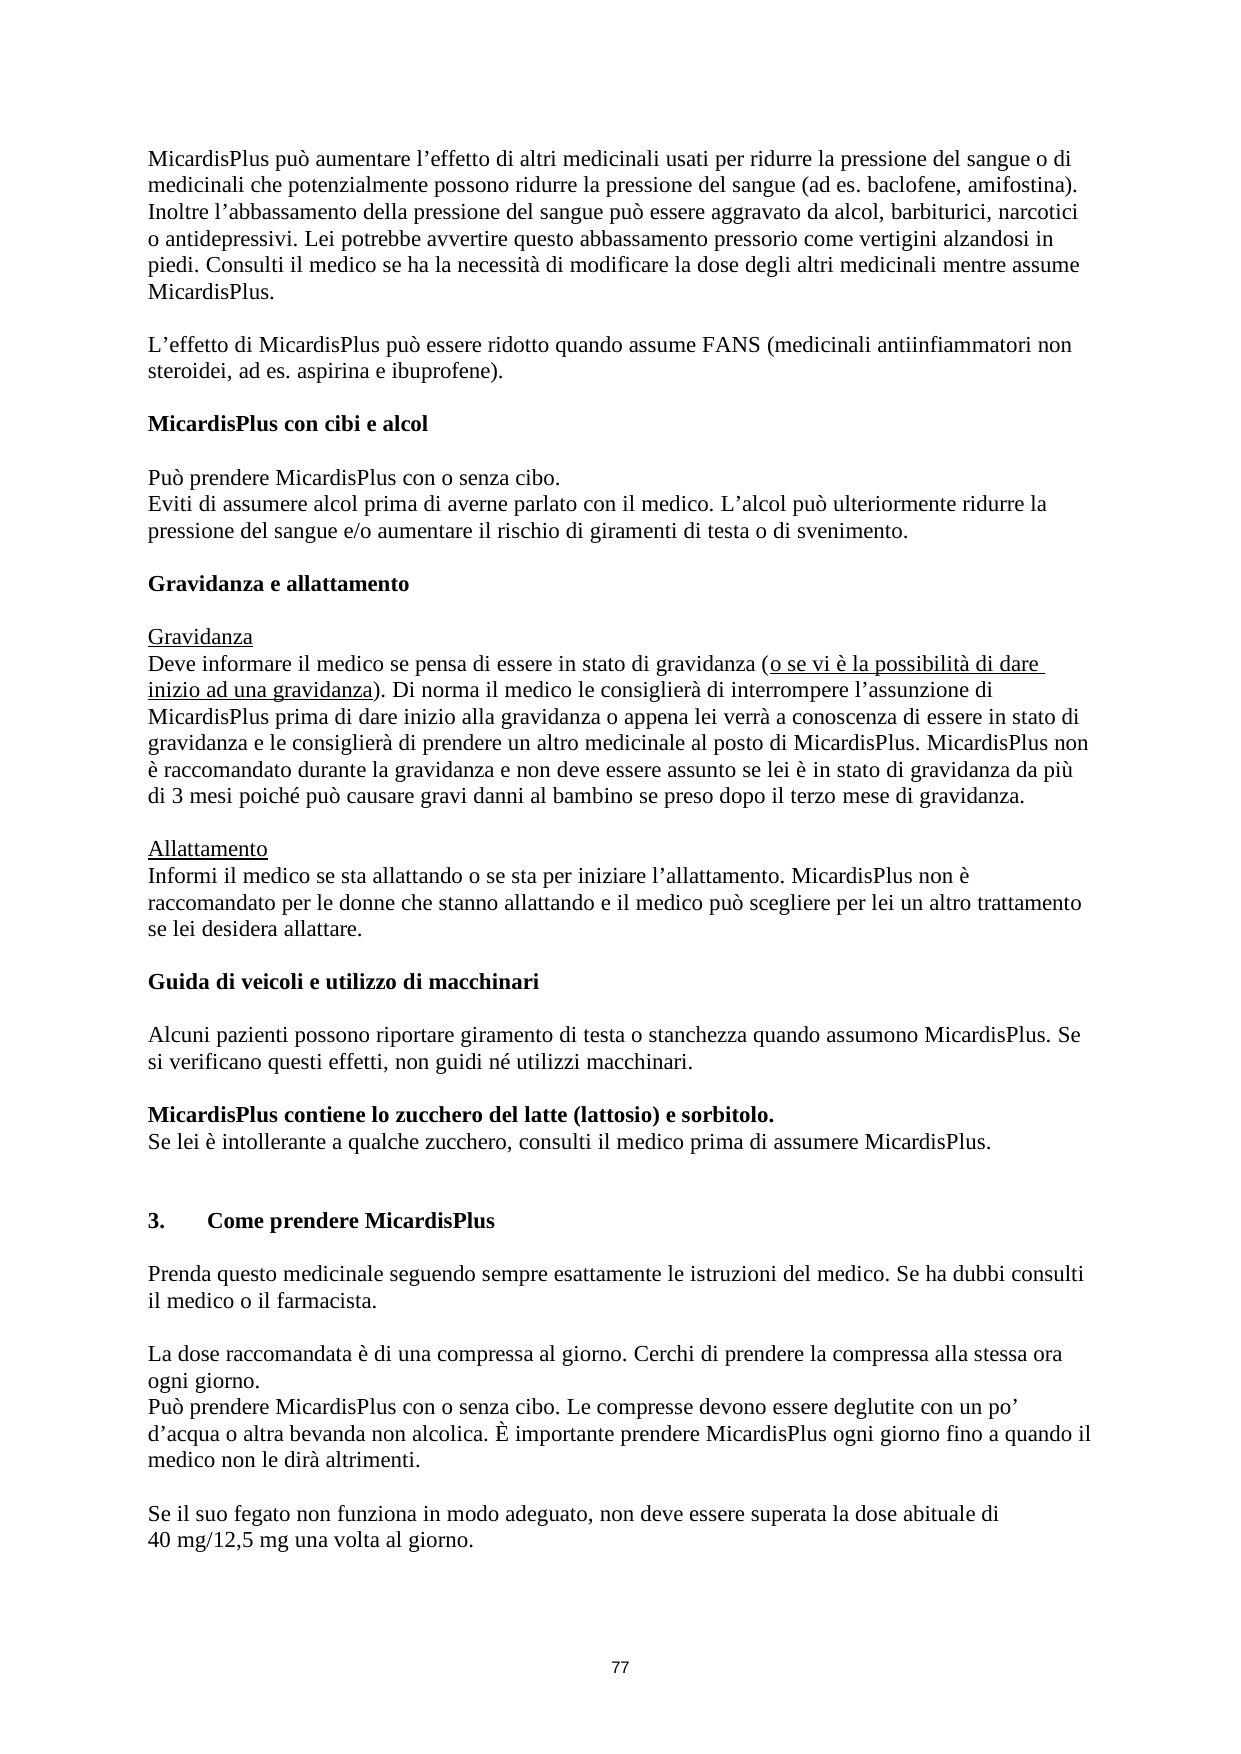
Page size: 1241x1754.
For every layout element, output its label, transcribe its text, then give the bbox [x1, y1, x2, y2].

text Se lei è intollerante a qualche zucchero, consulti il medico prima di assumere MicardisPlus. [148, 1127, 1092, 1154]
text Alcuni pazienti possono riportare giramento di testa o stanchezza quando assumono MicardisPlus. Se si verificano questi effetti, non guidi né utilizzi macchinari. [148, 1021, 1092, 1074]
list Gravidanza [148, 623, 1092, 649]
text Può prendere MicardisPlus con o senza cibo. [148, 463, 1092, 490]
list Informi il medico se sta allattando o se sta per iniziare l’allattamento. MicardisPlus non è raccomandato per le donne che stanno allattando e il medico può scegliere per lei un altro trattamento se lei desidera allattare. [148, 862, 1092, 942]
text Se il suo fegato non funziona in modo adeguato, non deve essere superata la dose abituale di 40 mg/12,5 mg una volta al giorno. [148, 1499, 1092, 1552]
text Eviti di assumere alcol prima di averne parlato con il medico. L’alcol può ulteriormente ridurre la pressione del sangue e/o aumentare il rischio di giramenti di testa o di svenimento. [148, 490, 1092, 543]
text Gravidanza e allattamento [148, 570, 1092, 596]
text MicardisPlus con cibi e alcol [148, 410, 1092, 437]
text Allattamento [148, 835, 1092, 862]
text Può prendere MicardisPlus con o senza cibo. Le compresse devono essere deglutite con un po’ d’acqua o altra bevanda non alcolica. È importante prendere MicardisPlus ogni giorno fino a quando il medico non le dirà altrimenti. [148, 1393, 1092, 1473]
list Deve informare il medico se pensa di essere in stato di gravidanza (o se vi è la possibilità di dare inizio ad una gravidanza). Di norma il medico le consiglierà di interrompere l’assunzione di MicardisPlus prima di dare inizio alla gravidanza o appena lei verrà a conoscenza di essere in stato di gravidanza e le consiglierà di prendere un altro medicinale al posto di MicardisPlus. MicardisPlus non è raccomandato durante la gravidanza e non deve essere assunto se lei è in stato di gravidanza da più di 3 mesi poiché può causare gravi danni al bambino se preso dopo il terzo mese di gravidanza. [148, 649, 1092, 809]
text La dose raccomandata è di una compressa al giorno. Cerchi di prendere la compressa alla stessa ora ogni giorno. [148, 1340, 1092, 1393]
text Guida di veicoli e utilizzo di macchinari [148, 968, 1092, 995]
text L’effetto di MicardisPlus può essere ridotto quando assume FANS (medicinali antiinfiammatori non steroidei, ad es. aspirina e ibuprofene). [148, 331, 1092, 410]
text MicardisPlus può aumentare l’effetto di altri medicinali usati per ridurre la pressione del sangue o di medicinali che potenzialmente possono ridurre la pressione del sangue (ad es. baclofene, amifostina). Inoltre l’abbassamento della pressione del sangue può essere aggravato da alcol, barbiturici, narcotici o antidepressivi. Lei potrebbe avvertire questo abbassamento pressorio come vertigini alzandosi in piedi. Consulti il medico se ha la necessità di modificare la dose degli altri medicinali mentre assume MicardisPlus. [148, 145, 1092, 304]
text 3. Come prendere MicardisPlus [148, 1207, 1092, 1234]
text Prenda questo medicinale seguendo sempre esattamente le istruzioni del medico. Se ha dubbi consulti il medico o il farmacista. [148, 1260, 1092, 1313]
text MicardisPlus contiene lo zucchero del latte (lattosio) e sorbitolo. [148, 1101, 1092, 1127]
